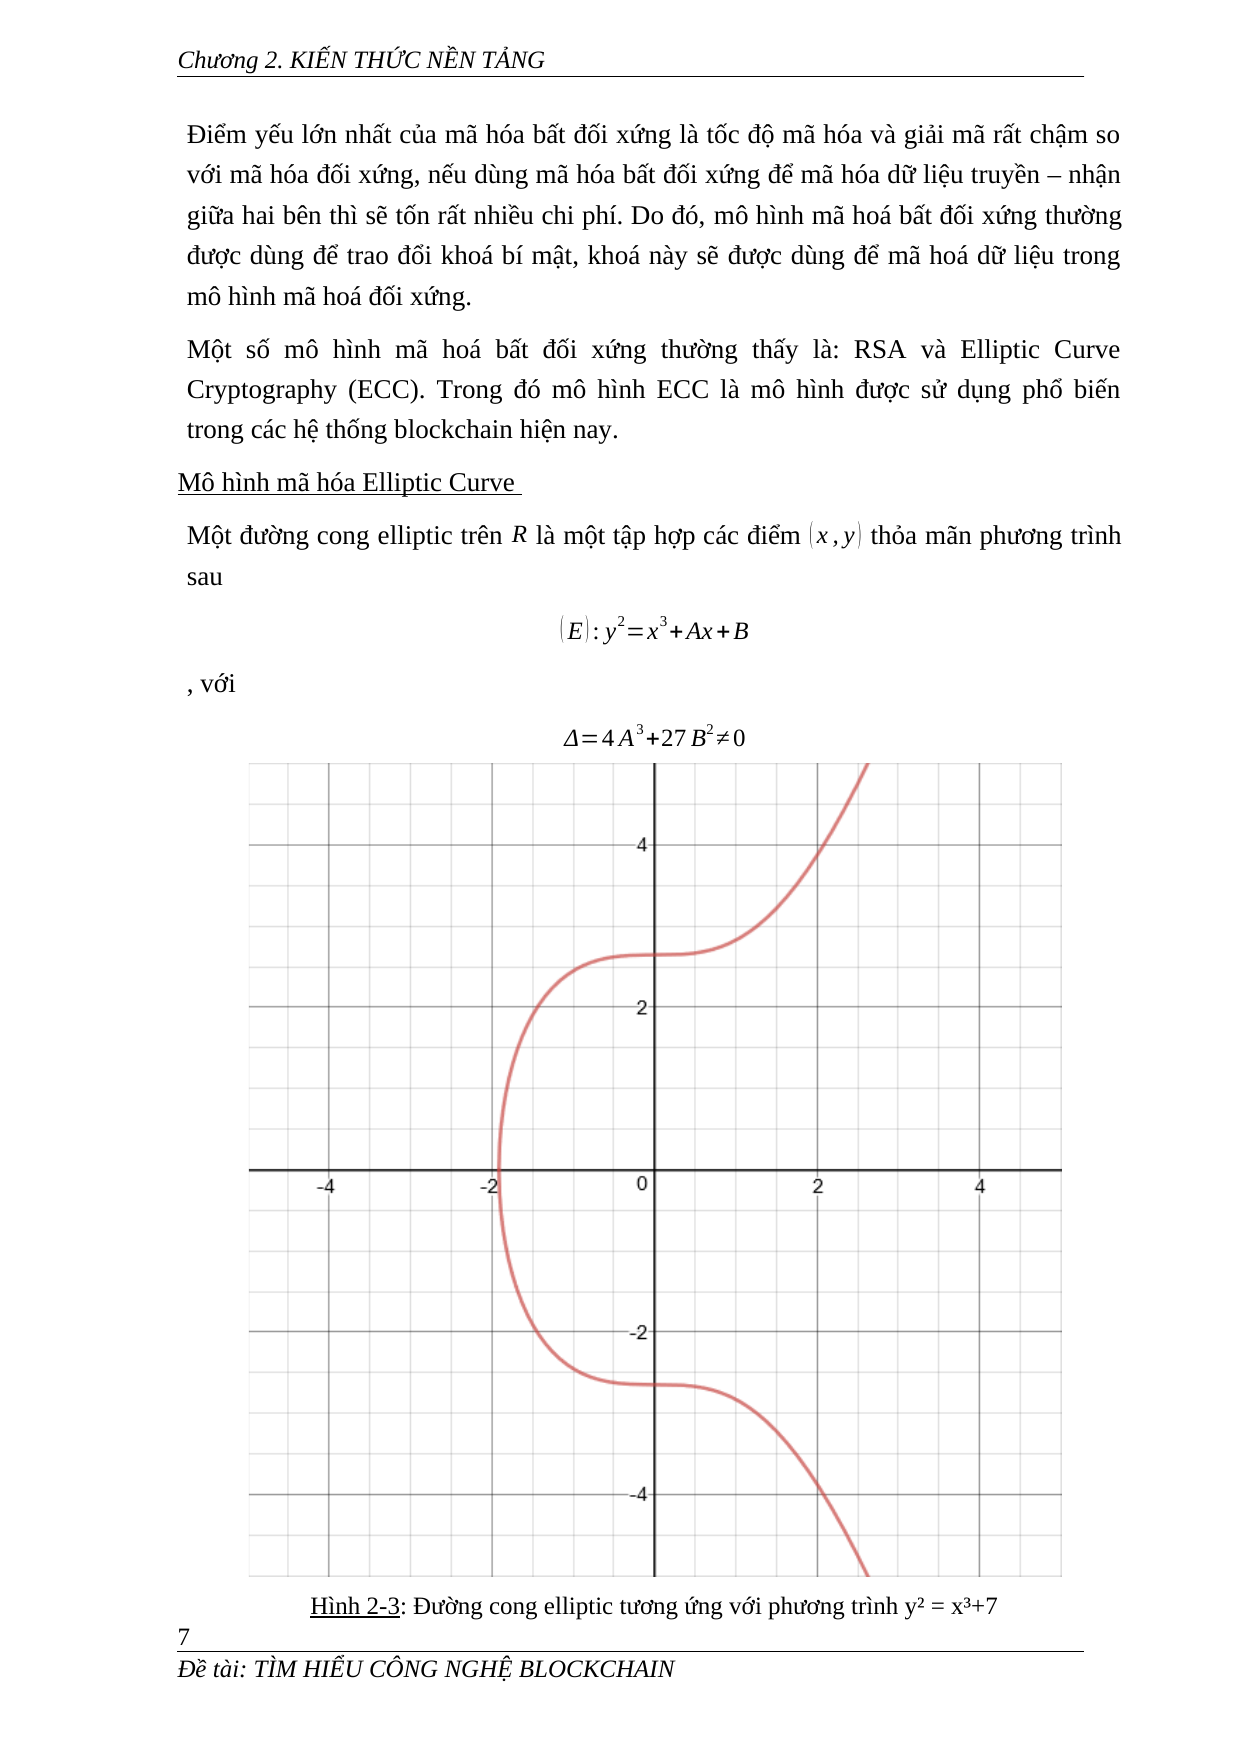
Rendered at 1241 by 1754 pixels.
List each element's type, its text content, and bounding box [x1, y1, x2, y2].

text , với [187, 667, 1122, 698]
text Một đường cong elliptic trên là một tập hợp các điểm thỏa mãn phương trình sau [187, 519, 1122, 591]
text Điểm yếu lớn nhất của mã hóa bất đối xứng là tốc độ mã hóa và giải mã rất chậm so với mã hóa đối xứng, nếu dùng mã hóa bất đối xứng để mã hóa dữ liệu truyền – nhận giữa hai bên thì sẽ tốn rất nhiều chi phí. Do đó, mô hình mã hoá bất đối xứng thường được dùng để trao đổi khoá bí mật, khoá này sẽ được dùng để mã hoá dữ liệu trong mô hình mã hoá đối xứng. [187, 118, 1122, 311]
picture [248, 763, 1062, 1577]
text Một số mô hình mã hoá bất đối xứng thường thấy là: RSA và Elliptic Curve Cryptography (ECC). Trong đó mô hình ECC là mô hình được sử dụng phổ biến trong các hệ thống blockchain hiện nay. [187, 333, 1122, 445]
subtitle Mô hình mã hóa Elliptic Curve [177, 466, 1122, 498]
